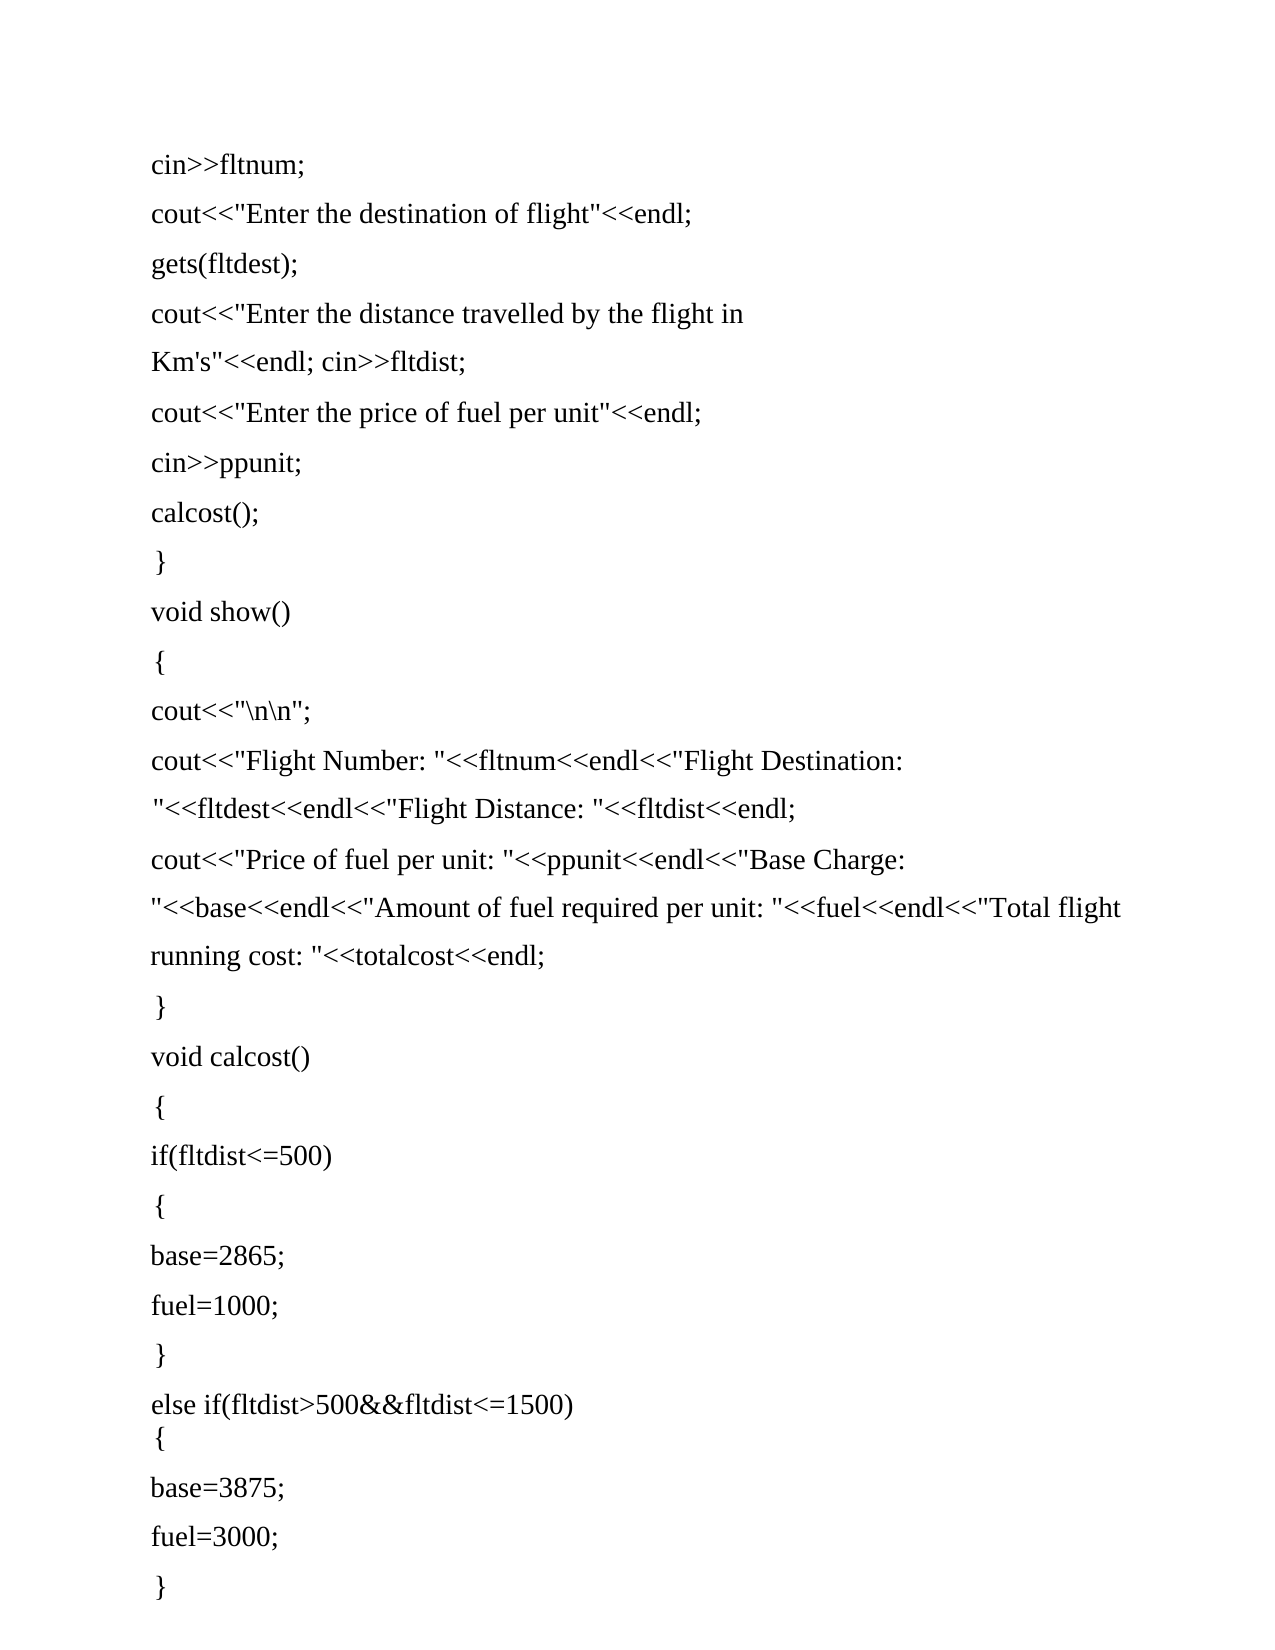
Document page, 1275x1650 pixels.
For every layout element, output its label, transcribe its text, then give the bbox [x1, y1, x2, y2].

text { [153, 1188, 1183, 1222]
text base=2865; [150, 1238, 1183, 1271]
text { [153, 644, 1183, 677]
text fuel=3000; [151, 1519, 1183, 1553]
text cout<<"Enter the distance travelled by the flight in Km's"<<endl; cin>>fltdist; [151, 296, 913, 377]
text cout<<"Flight Number: "<<fltnum<<endl<<"Flight Destination: "<<fltdest<<endl<<"Flight Distance: "<<fltdist<<endl; [151, 743, 911, 824]
text if(fltdist<=500) [150, 1138, 1183, 1172]
text fuel=1000; [151, 1288, 1183, 1321]
text cout<<"\n\n"; [151, 693, 1183, 727]
text } [154, 989, 1183, 1023]
text } [154, 1337, 1183, 1371]
text { [153, 1420, 1183, 1454]
text gets(fltdest); [151, 246, 1183, 280]
text } [154, 1569, 1183, 1603]
text { [153, 1089, 1183, 1122]
text cin>>ppunit; [151, 445, 1183, 479]
text calcost(); [151, 495, 1183, 528]
text cout<<"Enter the destination of flight"<<endl; [151, 197, 1183, 230]
text } [154, 544, 1183, 578]
text void calcost() [151, 1039, 1183, 1073]
text base=3875; [150, 1470, 1183, 1503]
text void show() [151, 594, 1183, 627]
text cout<<"Enter the price of fuel per unit"<<endl; [151, 395, 1183, 429]
text else if(fltdist>500&&fltdist<=1500) [151, 1387, 1183, 1420]
text cin>>fltnum; [151, 147, 1183, 181]
text cout<<"Price of fuel per unit: "<<ppunit<<endl<<"Base Charge: "<<base<<endl<<"Amount of fuel required per unit: "<<fuel<<endl<<"Total flight running cost: "<<totalcost<<endl; [150, 842, 1129, 972]
